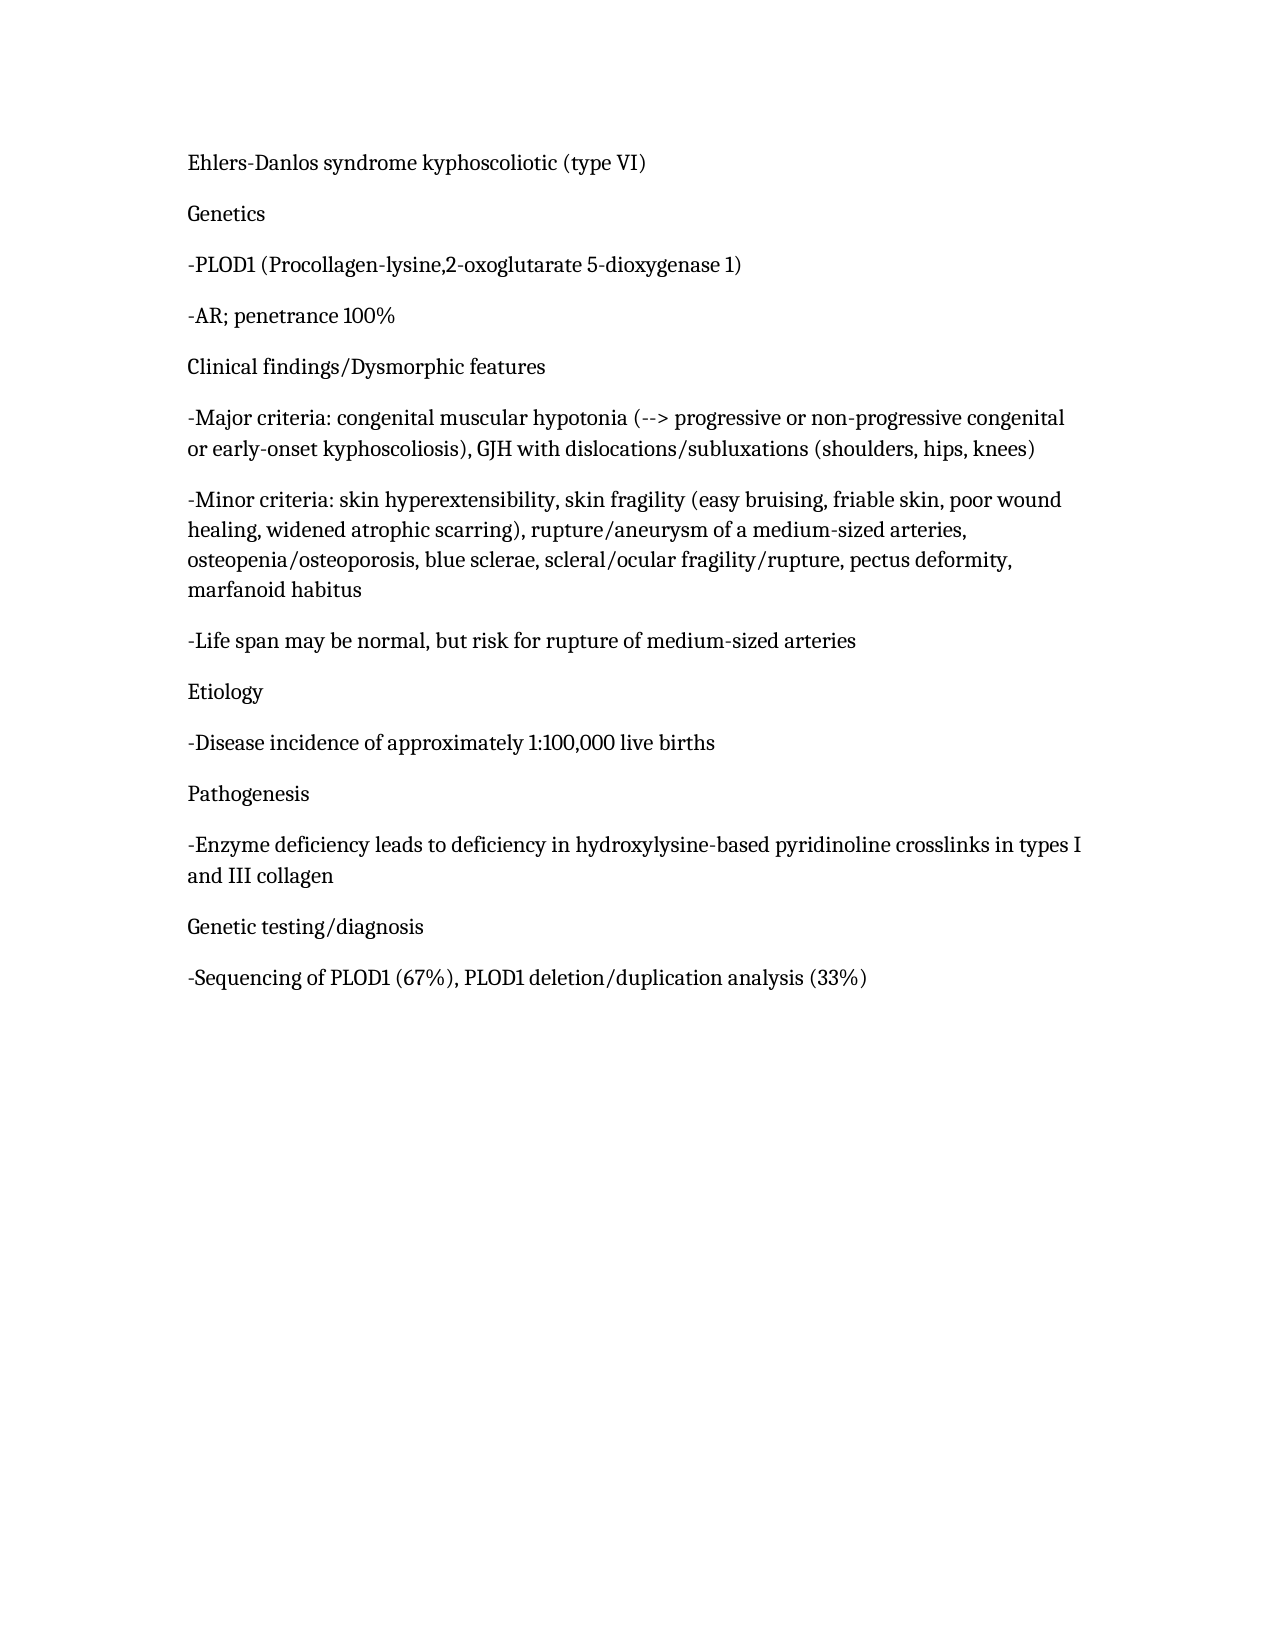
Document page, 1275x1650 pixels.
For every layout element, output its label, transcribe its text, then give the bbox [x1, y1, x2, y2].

text -Major criteria: congenital muscular hypotonia (--> progressive or non-progressive congenital or early-onset kyphoscoliosis), GJH with dislocations/subluxations (shoulders, hips, knees) [187, 405, 1087, 462]
text Pathogenesis [187, 781, 1087, 808]
text -Disease incidence of approximately 1:100,000 live births [187, 730, 1087, 757]
text Clinical findings/Dysmorphic features [187, 354, 1087, 381]
text Genetic testing/diagnosis [187, 913, 1087, 940]
text -Minor criteria: skin hyperextensibility, skin fragility (easy bruising, friable skin, poor wound healing, widened atrophic scarring), rupture/aneurysm of a medium-sized arteries, osteopenia/osteoporosis, blue sclerae, scleral/ocular fragility/rupture, pectus deformity, marfanoid habitus [187, 486, 1087, 603]
text Ehlers-Danlos syndrome kyphoscoliotic (type VI) [187, 150, 1087, 176]
text -AR; penetrance 100% [187, 303, 1087, 329]
text -Life span may be normal, but risk for rupture of medium-sized arteries [187, 628, 1087, 654]
text Genetics [187, 201, 1087, 227]
text -Sequencing of PLOD1 (67%), PLOD1 deletion/duplication analysis (33%) [187, 964, 1087, 991]
text -Enzyme deficiency leads to deficiency in hydroxylysine-based pyridinoline crosslinks in types I and III collagen [187, 832, 1087, 889]
text Etiology [187, 679, 1087, 706]
text -PLOD1 (Procollagen-lysine,2-oxoglutarate 5-dioxygenase 1) [187, 252, 1087, 278]
